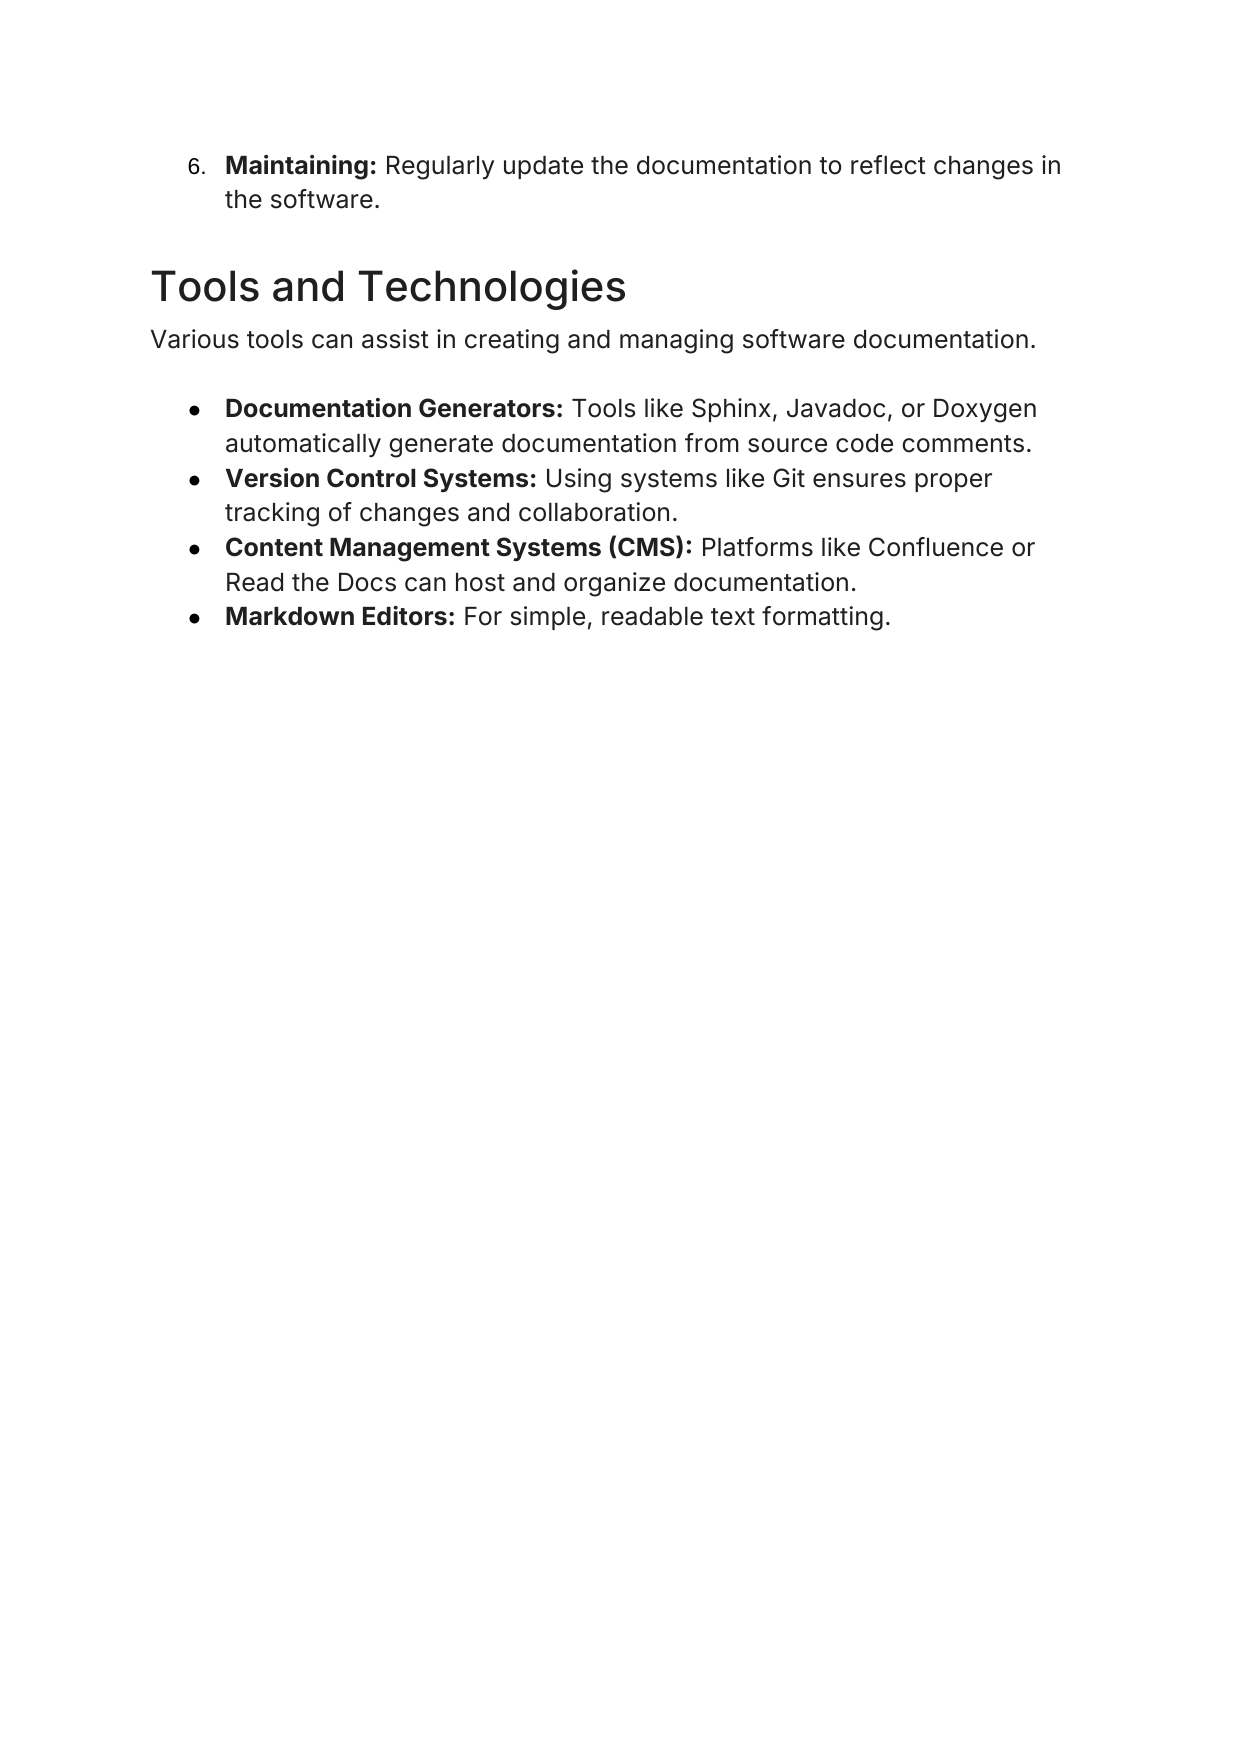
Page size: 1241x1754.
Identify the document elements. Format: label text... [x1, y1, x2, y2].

subtitle Tools and Technologies [150, 261, 1090, 311]
list Maintaining: Regularly update the documentation to reflect changes in the software. [187, 150, 1090, 215]
list Content Management Systems (CMS): Platforms like Confluence or Read the Docs can host and organize documentation. [187, 532, 1090, 597]
list Version Control Systems: Using systems like Git ensures proper tracking of changes and collaboration. [187, 463, 1090, 528]
list Markdown Editors: For simple, readable text formatting. [187, 601, 1090, 632]
list Documentation Generators: Tools like Sphinx, Javadoc, or Doxygen automatically generate documentation from source code comments. [187, 393, 1090, 458]
text Various tools can assist in creating and managing software documentation. [150, 324, 1090, 354]
